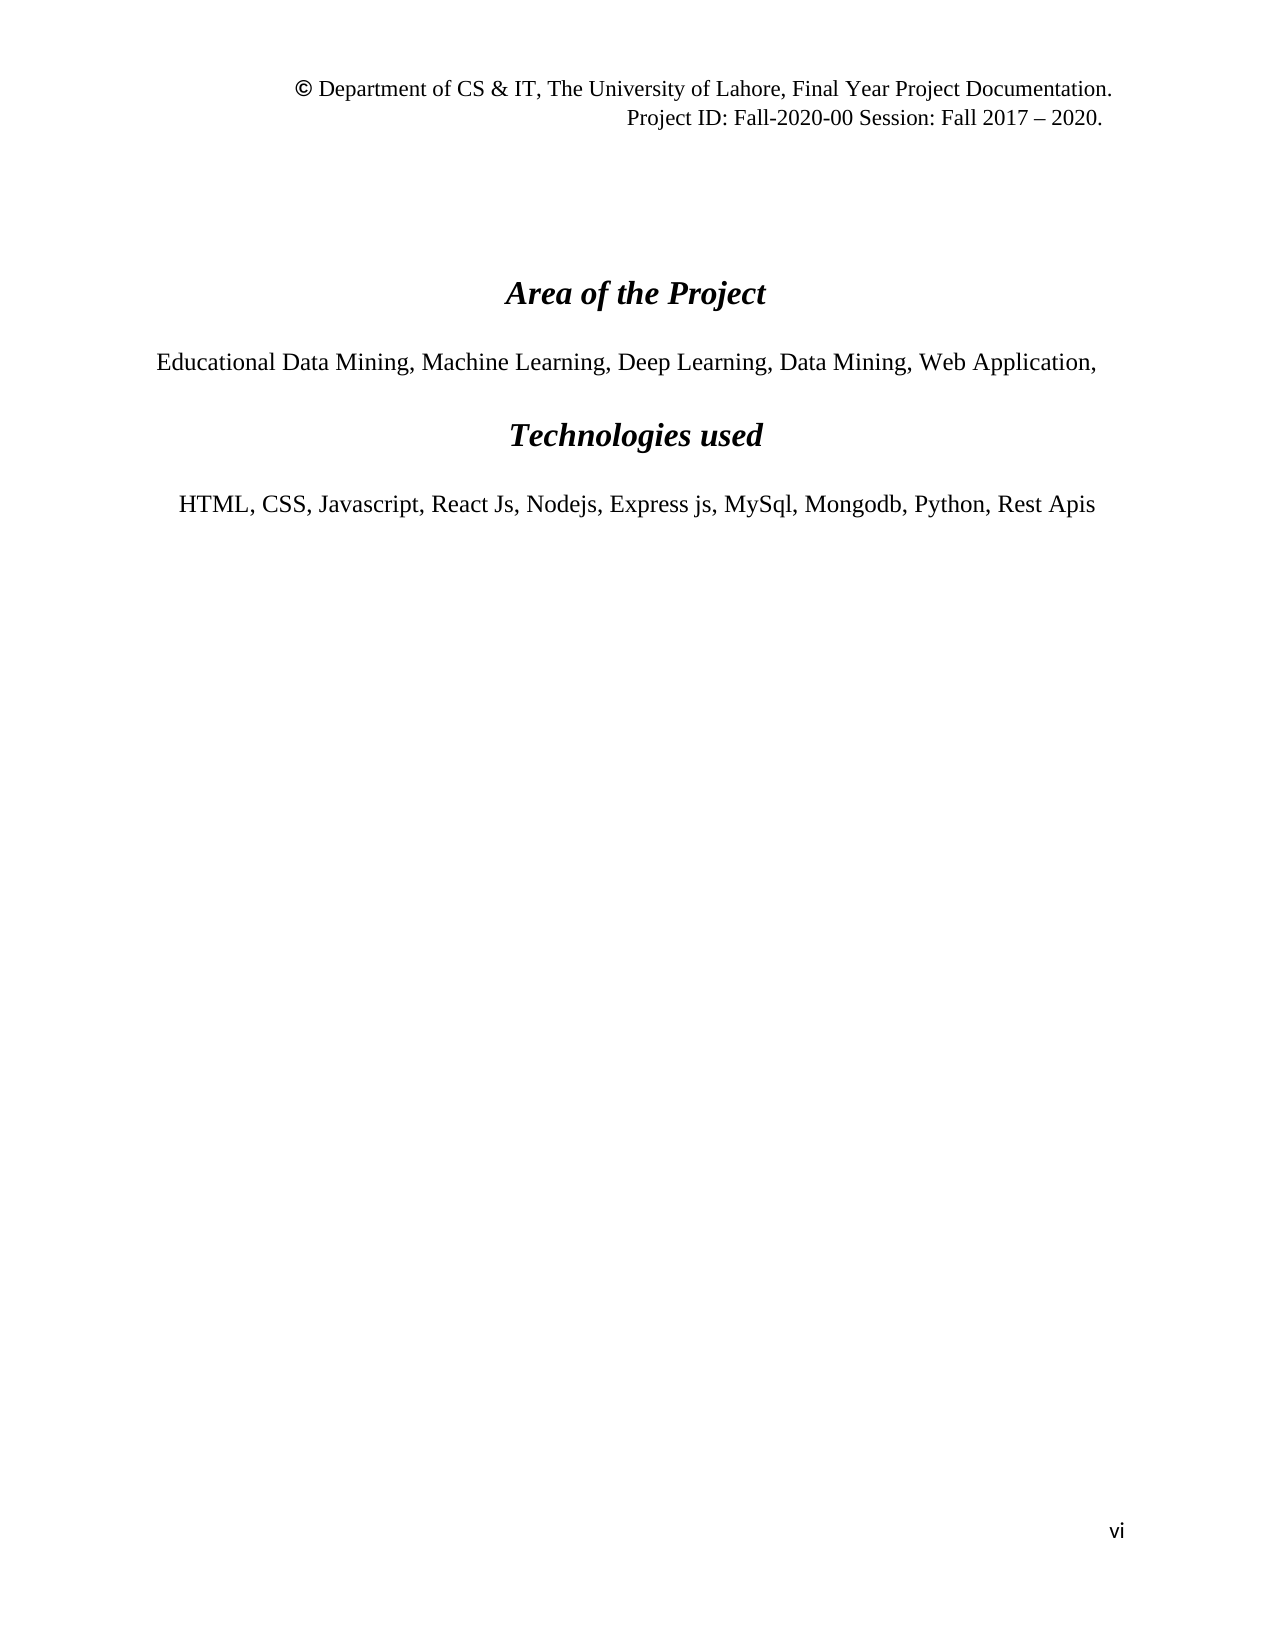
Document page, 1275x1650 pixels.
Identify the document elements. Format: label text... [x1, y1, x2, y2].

text HTML, CSS, Javascript, React Js, Nodejs, Express js, MySql, Mongodb, Python, Rest Apis [150, 489, 1124, 518]
text Educational Data Mining, Machine Learning, Deep Learning, Data Mining, Web Application, [150, 347, 1124, 376]
text Technologies used [150, 415, 1124, 454]
text Area of the Project [150, 273, 1124, 312]
